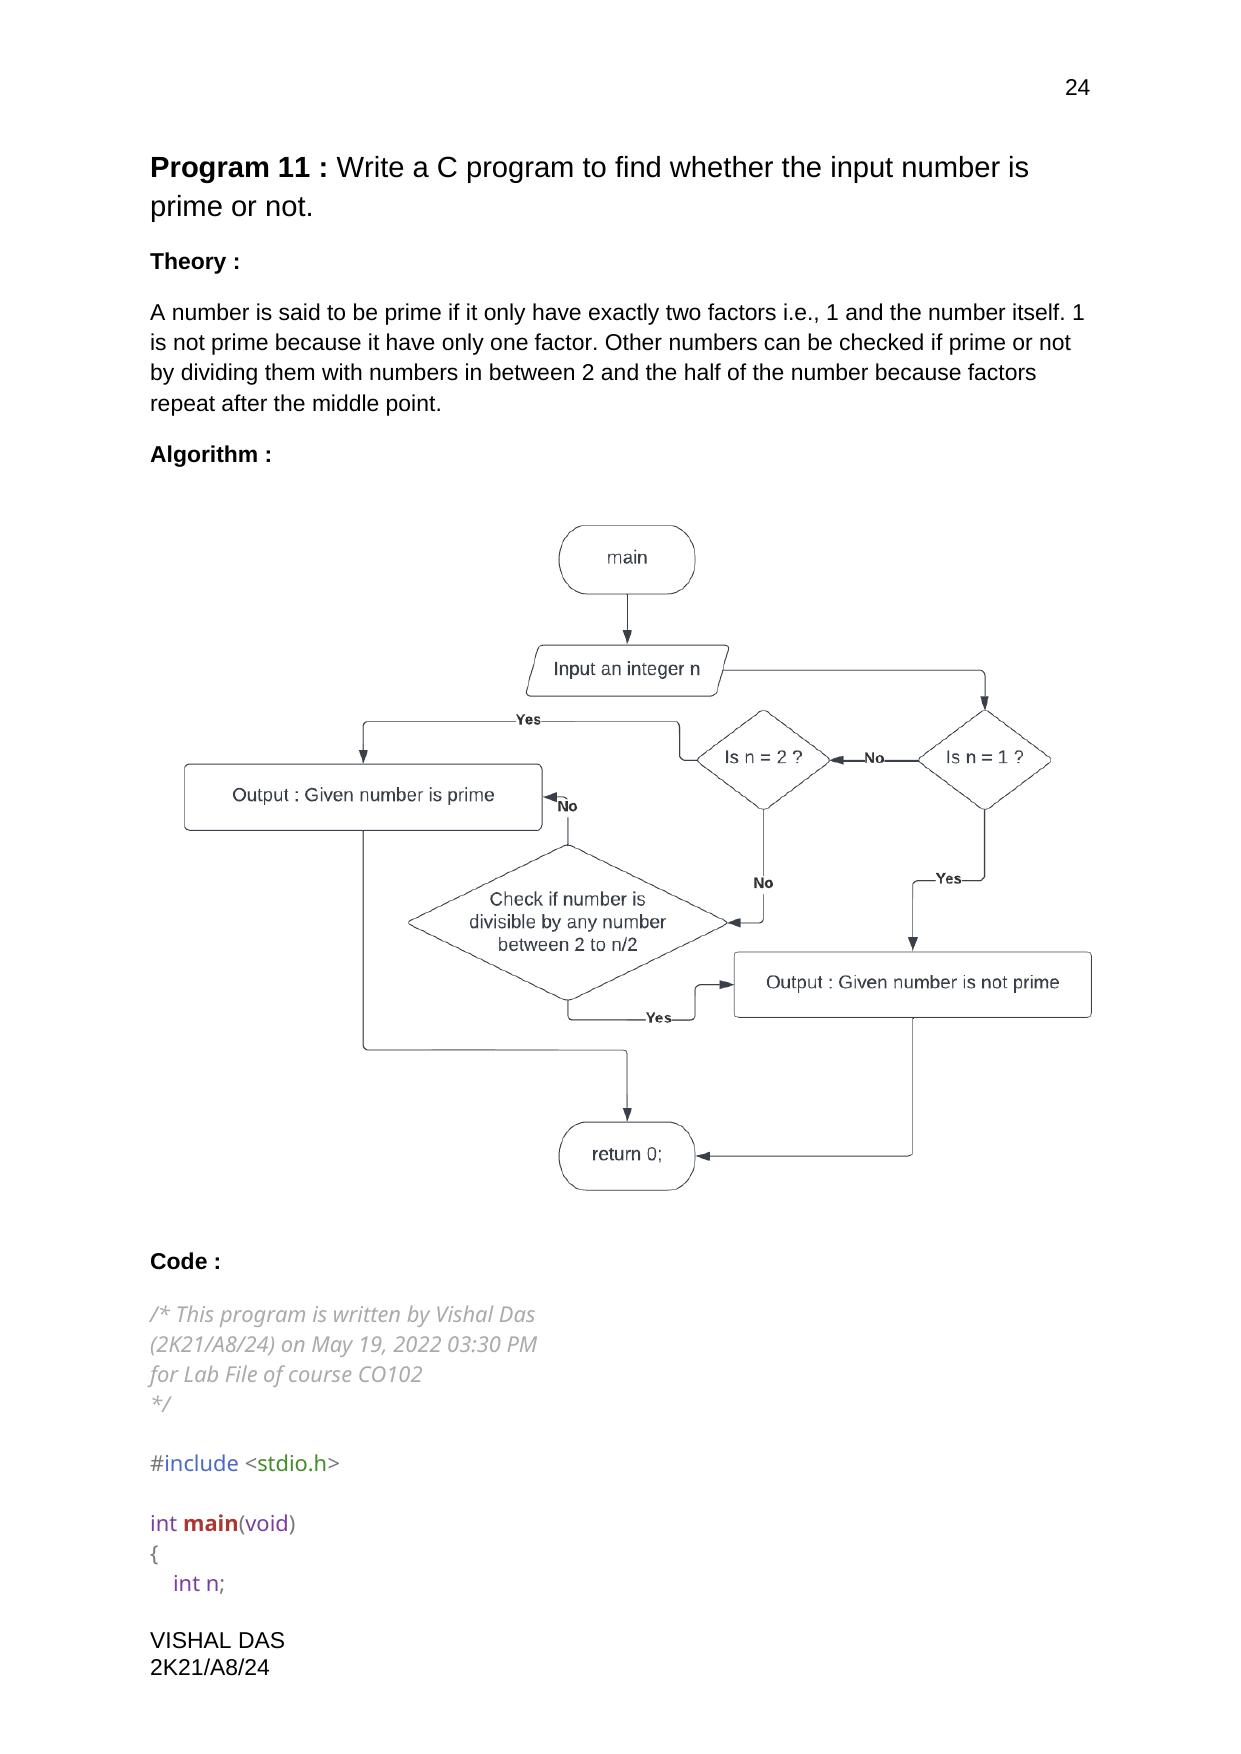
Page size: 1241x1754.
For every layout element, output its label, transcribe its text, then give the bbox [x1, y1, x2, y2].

text (2K21/A8/24) on May 19, 2022 03:30 PM [150, 1329, 1090, 1359]
text A number is said to be prime if it only have exactly two factors i.e., 1 and the number itself. 1 is not prime because it have only one factor. Other numbers can be checked if prime or not by dividing them with numbers in between 2 and the half of the number because factors repeat after the middle point. [150, 299, 1090, 416]
text /* This program is written by Vishal Das [150, 1299, 1090, 1329]
text Program 11 : Write a C program to find whether the input number is prime or not. [150, 150, 1090, 222]
text */ [150, 1389, 1090, 1418]
text #include <stdio.h> [150, 1448, 1090, 1478]
text int n; [150, 1567, 1090, 1597]
text Code : [150, 1248, 1090, 1275]
text Algorithm : [150, 441, 1090, 467]
text for Lab File of course CO102 [150, 1359, 1090, 1389]
text { [150, 1538, 1090, 1567]
picture [150, 491, 1125, 1224]
text Theory : [150, 248, 1090, 274]
text int main(void) [150, 1508, 1090, 1538]
